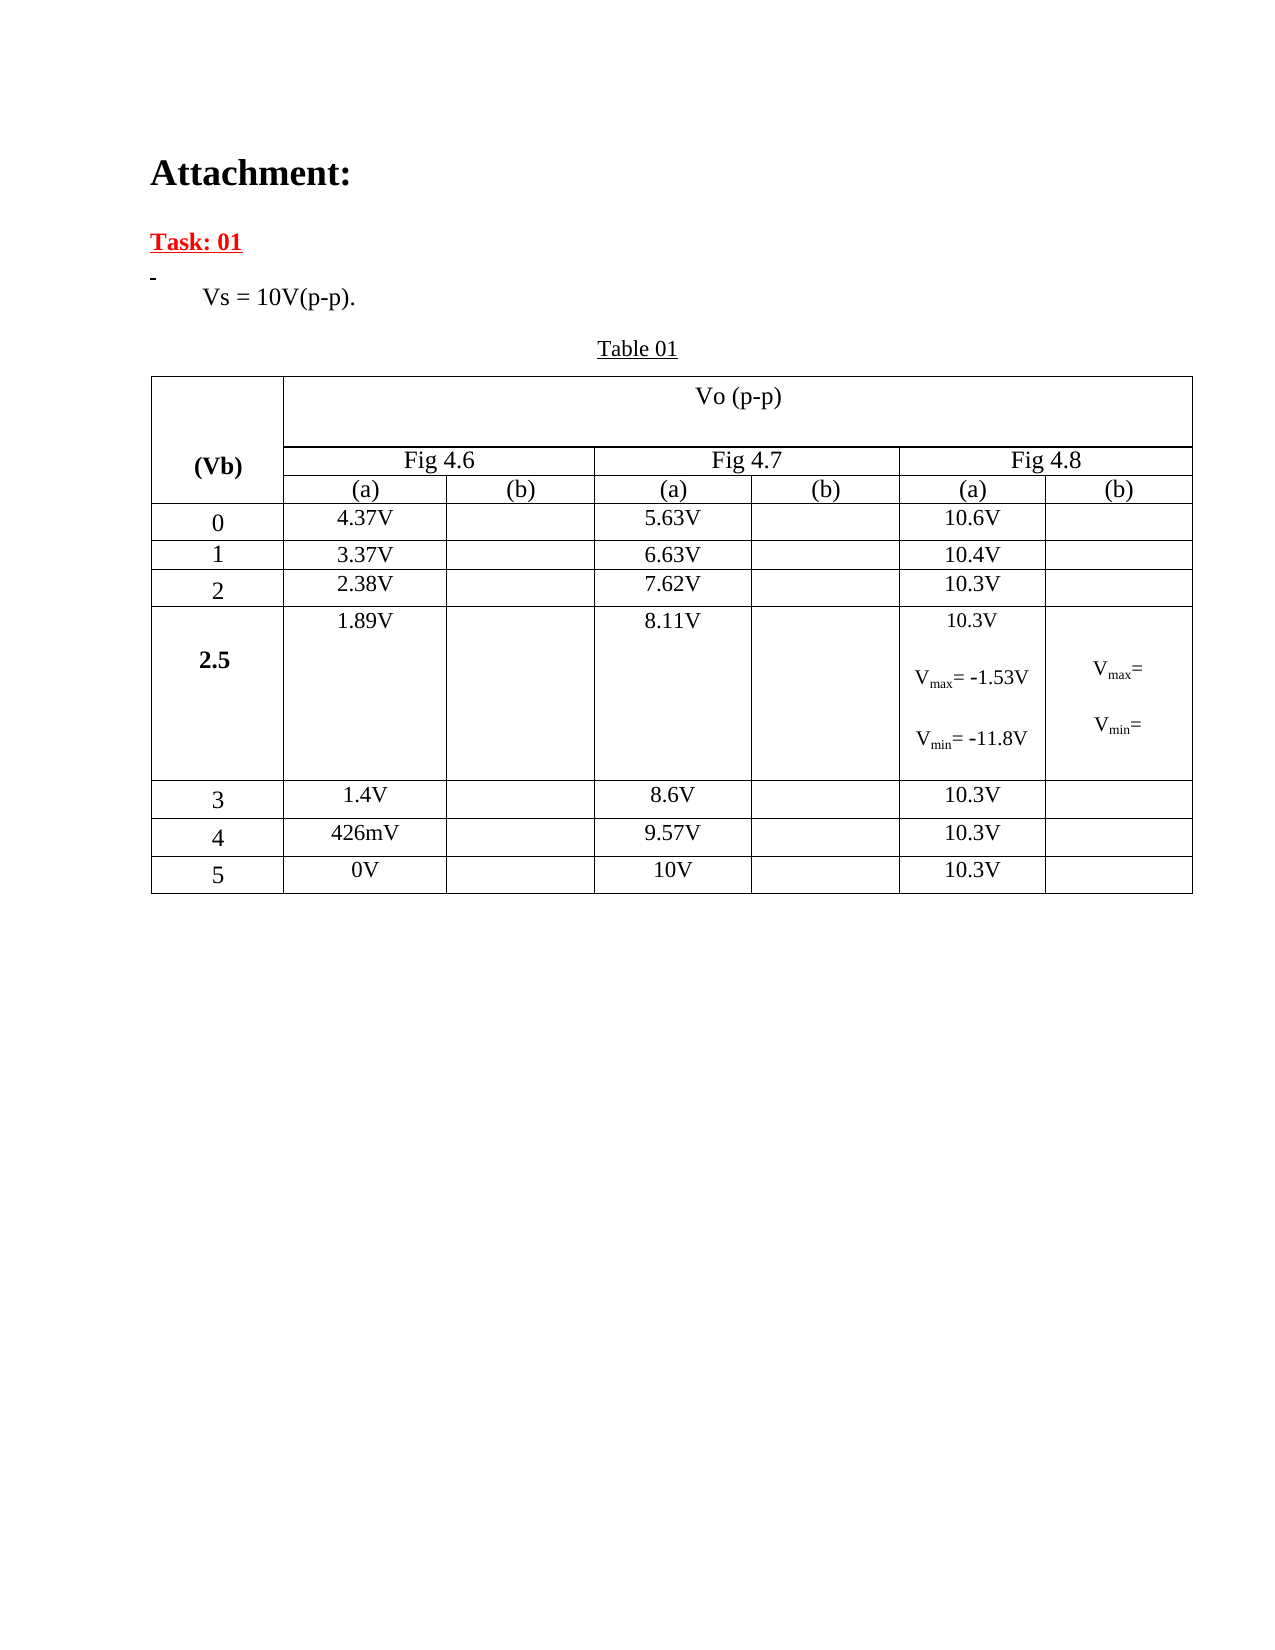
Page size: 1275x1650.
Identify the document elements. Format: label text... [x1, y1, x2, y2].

table_cell (a) [595, 476, 751, 503]
table_cell [447, 504, 594, 540]
table_cell 10.3V [900, 570, 1045, 606]
table_cell [752, 607, 899, 780]
table_cell [752, 857, 899, 893]
table_cell [447, 857, 594, 893]
table_cell 6.63V [595, 541, 751, 568]
table_cell 10.3V [900, 857, 1045, 893]
table_cell [1046, 819, 1192, 856]
table_cell [447, 570, 594, 606]
table_cell 5 [152, 857, 283, 893]
table_cell (b) [447, 476, 594, 503]
table_cell Fig 4.6 [284, 448, 594, 475]
text Attachment: [150, 150, 1125, 193]
table_cell (b) [1046, 476, 1192, 503]
table_cell Vmax= Vmin= [1046, 607, 1192, 780]
table_cell [752, 541, 899, 568]
table_cell 8.11V [595, 607, 751, 780]
table_cell 1.4V [284, 781, 446, 818]
text Task: 01 [150, 227, 1125, 255]
table_cell 10.6V [900, 504, 1045, 540]
table_cell 1 [152, 541, 283, 568]
table_cell Fig 4.8 [900, 448, 1192, 475]
table_cell [447, 541, 594, 568]
table_cell 5.63V [595, 504, 751, 540]
table_cell 426mV [284, 819, 446, 856]
table_cell 4 [152, 819, 283, 856]
table_cell [447, 819, 594, 856]
table_cell (a) [900, 476, 1045, 503]
table_header Vo (p-p) [284, 377, 1192, 446]
table_cell [1046, 857, 1192, 893]
table_header (Vb) [152, 377, 283, 503]
table_cell (a) [284, 476, 446, 503]
table_cell [447, 607, 594, 780]
table_cell 3.37V [284, 541, 446, 568]
table_cell 3 [152, 781, 283, 818]
table_cell 4.37V [284, 504, 446, 540]
table_cell 2 [152, 570, 283, 606]
table_cell [1046, 504, 1192, 540]
table_cell Fig 4.7 [595, 448, 899, 475]
text Vs = 10V(p-p). [202, 282, 1125, 311]
table_cell (b) [752, 476, 899, 503]
table_cell 10.3V [900, 781, 1045, 818]
table_cell [752, 570, 899, 606]
table_cell 2.5 [152, 607, 283, 780]
table_cell 10V [595, 857, 751, 893]
table_cell 9.57V [595, 819, 751, 856]
table_cell [752, 504, 899, 540]
table_cell 8.6V [595, 781, 751, 818]
table_cell 2.38V [284, 570, 446, 606]
table_cell 10.3V [900, 819, 1045, 856]
table_cell [1046, 570, 1192, 606]
table_cell [752, 781, 899, 818]
table_cell 10.3V Vmax= -1.53V Vmin= -11.8V [900, 607, 1045, 780]
table_cell 0V [284, 857, 446, 893]
table_cell 0 [152, 504, 283, 540]
table_cell [1046, 781, 1192, 818]
table_cell [752, 819, 899, 856]
table_cell [447, 781, 594, 818]
table_cell 1.89V [284, 607, 446, 780]
table_cell 7.62V [595, 570, 751, 606]
text Table 01 [150, 334, 1125, 361]
table_cell [1046, 541, 1192, 568]
table_cell 10.4V [900, 541, 1045, 568]
